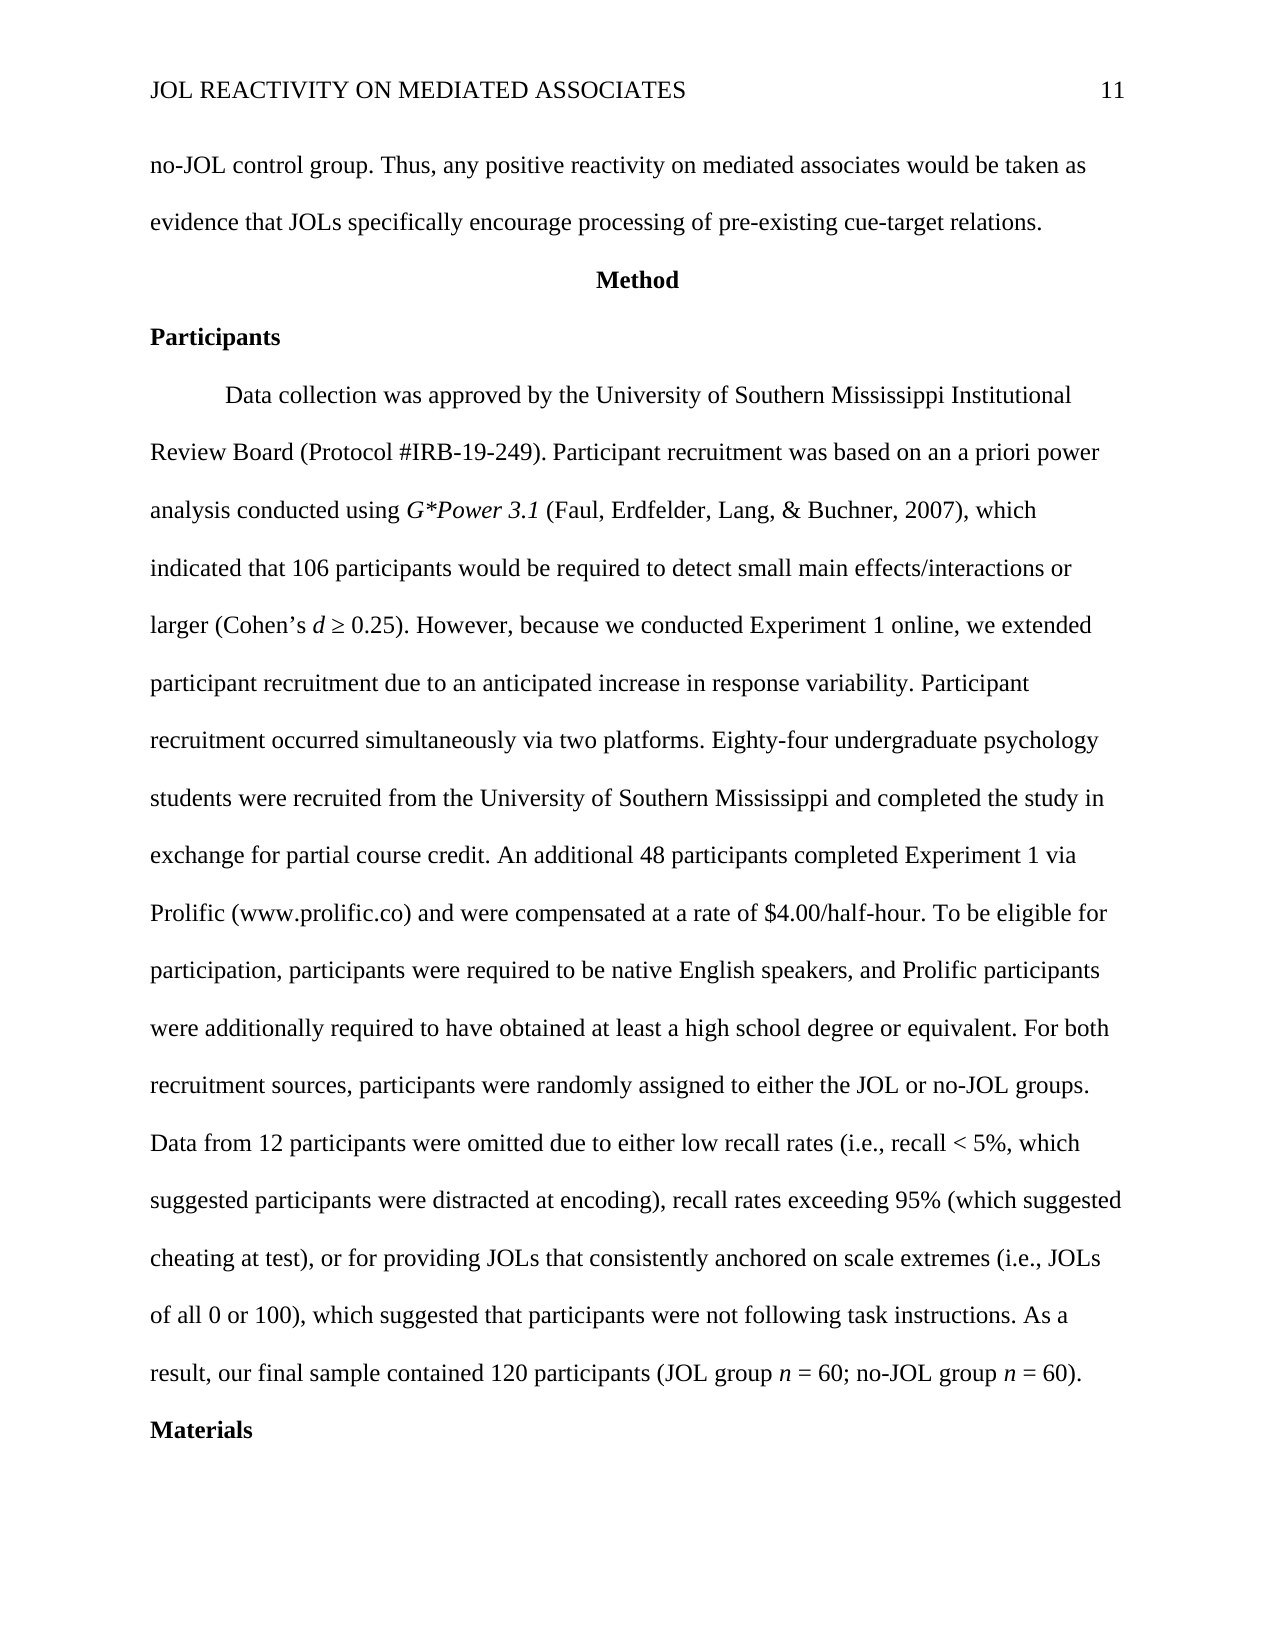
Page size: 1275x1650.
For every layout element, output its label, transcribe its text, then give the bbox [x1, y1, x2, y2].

text Materials [150, 1415, 1125, 1444]
text Method [150, 265, 1125, 294]
text Participants [150, 322, 1125, 351]
